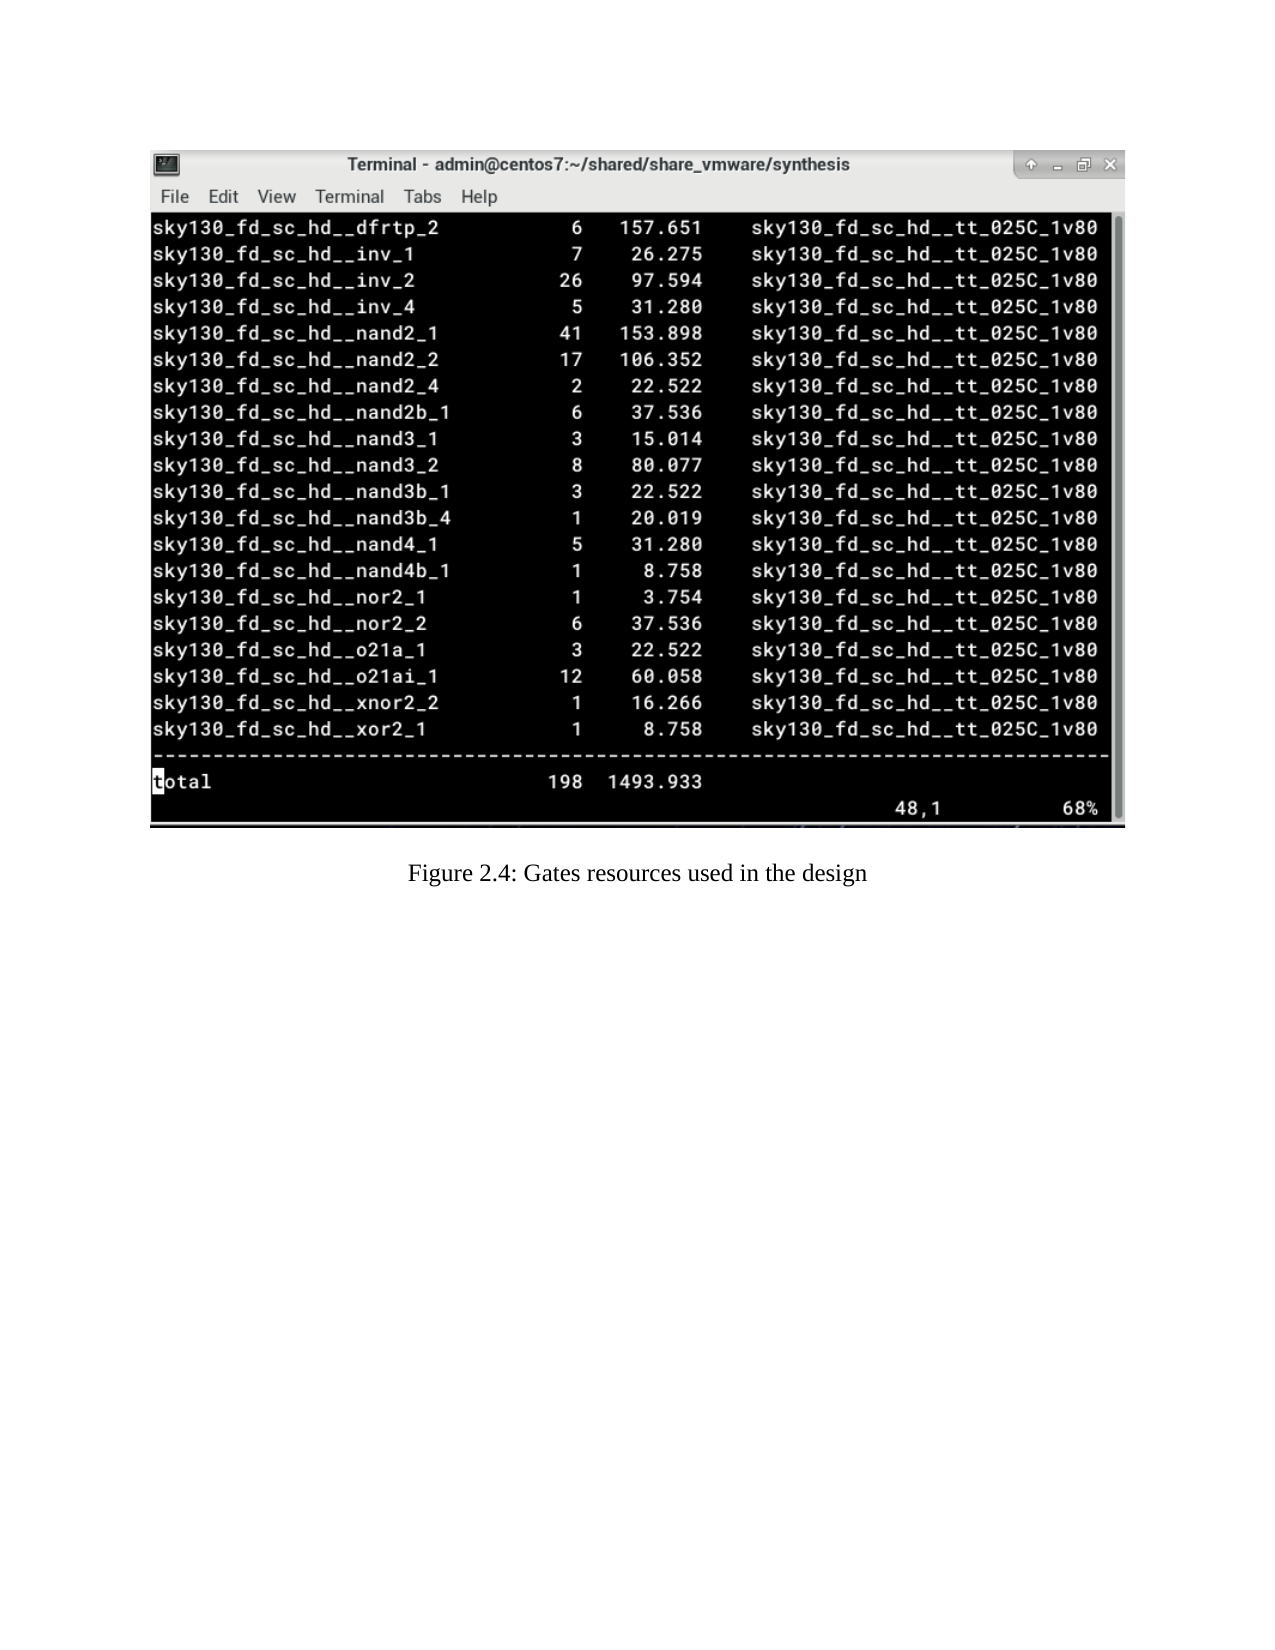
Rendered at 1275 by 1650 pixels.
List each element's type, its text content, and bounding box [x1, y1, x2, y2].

text Figure 2.4: Gates resources used in the design [150, 858, 1125, 887]
picture [150, 150, 1125, 828]
